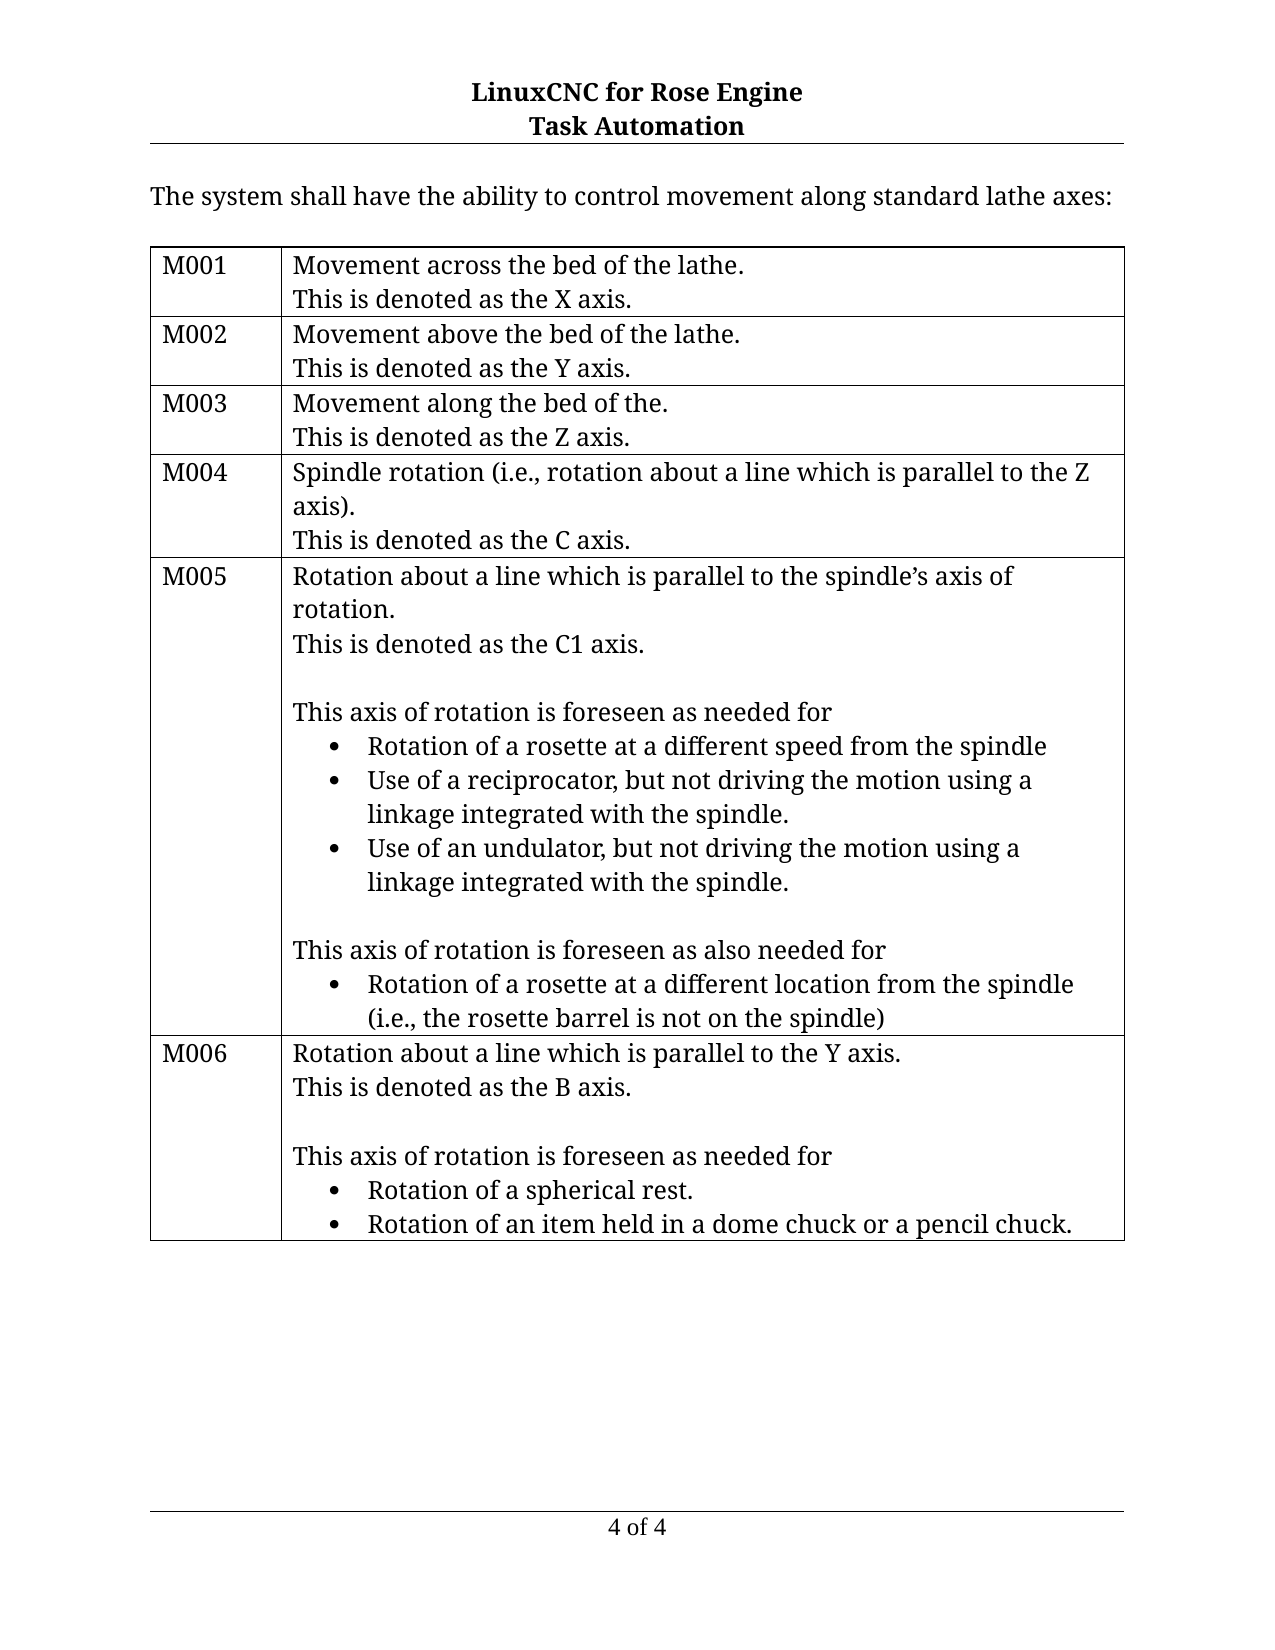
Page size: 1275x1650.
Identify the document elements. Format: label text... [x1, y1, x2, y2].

table_cell M002 [151, 317, 281, 385]
table_cell M003 [151, 386, 281, 454]
table_cell Movement along the bed of the. This is denoted as the Z axis. [282, 386, 1124, 454]
table_header Movement across the bed of the lathe. This is denoted as the X axis. [282, 248, 1124, 316]
table_cell M004 [151, 455, 281, 557]
table_cell Rotation about a line which is parallel to the Y axis. This is denoted as the B axis. This axis of rotation is foreseen as needed for Rotation of a spherical rest. Rotation of an item held in a dome chuck or a pencil chuck. [282, 1036, 1124, 1240]
table_cell Spindle rotation (i.e., rotation about a line which is parallel to the Z axis). This is denoted as the C axis. [282, 455, 1124, 557]
table_cell M005 [151, 558, 281, 1035]
table_header M001 [151, 248, 281, 316]
table_cell Movement above the bed of the lathe. This is denoted as the Y axis. [282, 317, 1124, 385]
text The system shall have the ability to control movement along standard lathe axes: [150, 178, 1125, 212]
table_cell M006 [151, 1036, 281, 1240]
table_cell Rotation about a line which is parallel to the spindle’s axis of rotation. This is denoted as the C1 axis. This axis of rotation is foreseen as needed for Rotation of a rosette at a different speed from the spindle Use of a reciprocator, but not driving the motion using a linkage integrated with the spindle. Use of an undulator, but not driving the motion using a linkage integrated with the spindle. This axis of rotation is foreseen as also needed for Rotation of a rosette at a different location from the spindle (i.e., the rosette barrel is not on the spindle) [282, 558, 1124, 1035]
